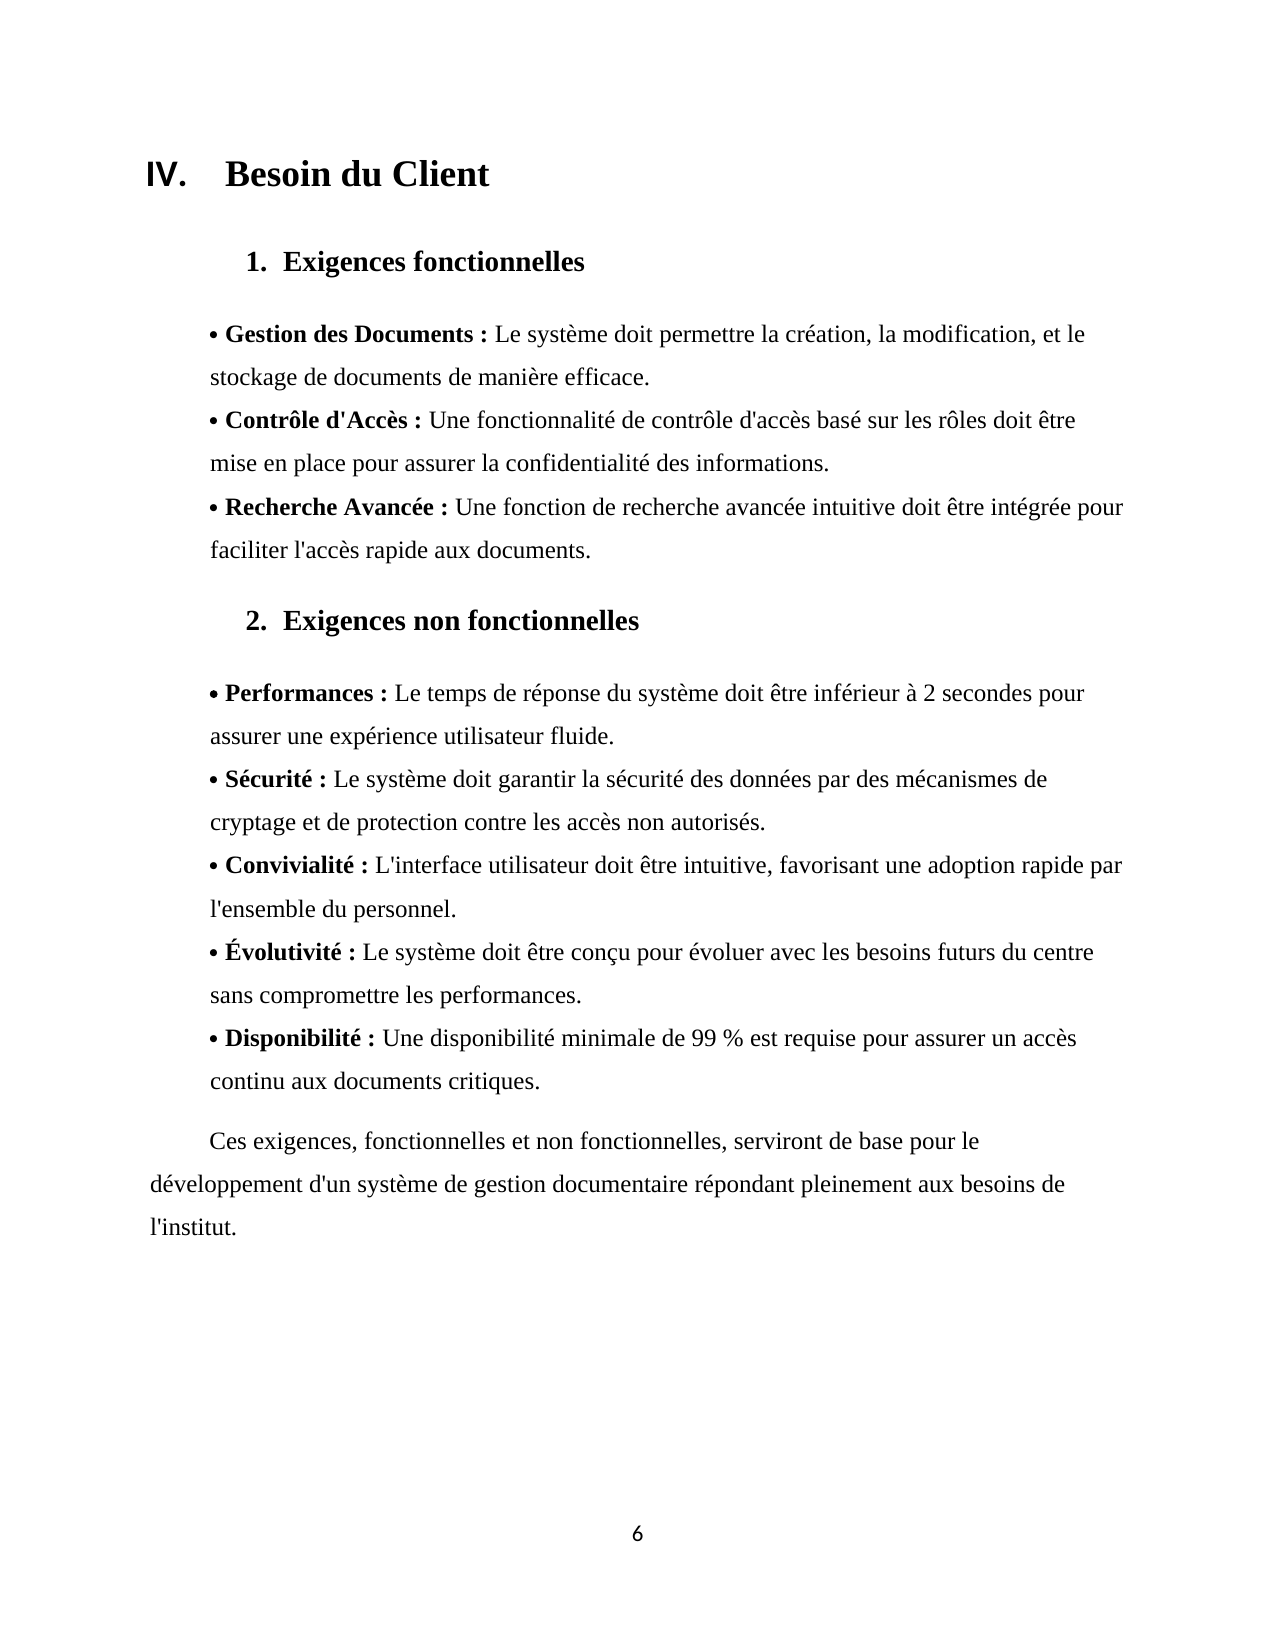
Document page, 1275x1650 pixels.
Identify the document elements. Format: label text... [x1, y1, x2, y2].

subtitle Exigences non fonctionnelles [245, 603, 1125, 636]
list Performances : Le temps de réponse du système doit être inférieur à 2 secondes pour assurer une expérience utilisateur fluide. [210, 678, 1125, 750]
subtitle Exigences fonctionnelles [245, 244, 1125, 277]
list Contrôle d'Accès : Une fonctionnalité de contrôle d'accès basé sur les rôles doit être mise en place pour assurer la confidentialité des informations. [210, 405, 1125, 477]
list Recherche Avancée : Une fonction de recherche avancée intuitive doit être intégrée pour faciliter l'accès rapide aux documents. [210, 492, 1125, 563]
list Sécurité : Le système doit garantir la sécurité des données par des mécanismes de cryptage et de protection contre les accès non autorisés. [210, 764, 1125, 836]
list Gestion des Documents : Le système doit permettre la création, la modification, et le stockage de documents de manière efficace. [210, 319, 1125, 391]
list Évolutivité : Le système doit être conçu pour évoluer avec les besoins futurs du centre sans compromettre les performances. [210, 937, 1125, 1009]
list Disponibilité : Une disponibilité minimale de 99 % est requise pour assurer un accès continu aux documents critiques. [210, 1023, 1125, 1095]
list Convivialité : L'interface utilisateur doit être intuitive, favorisant une adoption rapide par l'ensemble du personnel. [210, 851, 1125, 922]
text Ces exigences, fonctionnelles et non fonctionnelles, serviront de base pour le développement d'un système de gestion documentaire répondant pleinement aux besoins de l'institut. [150, 1126, 1125, 1241]
subtitle Besoin du Client [187, 150, 1125, 196]
